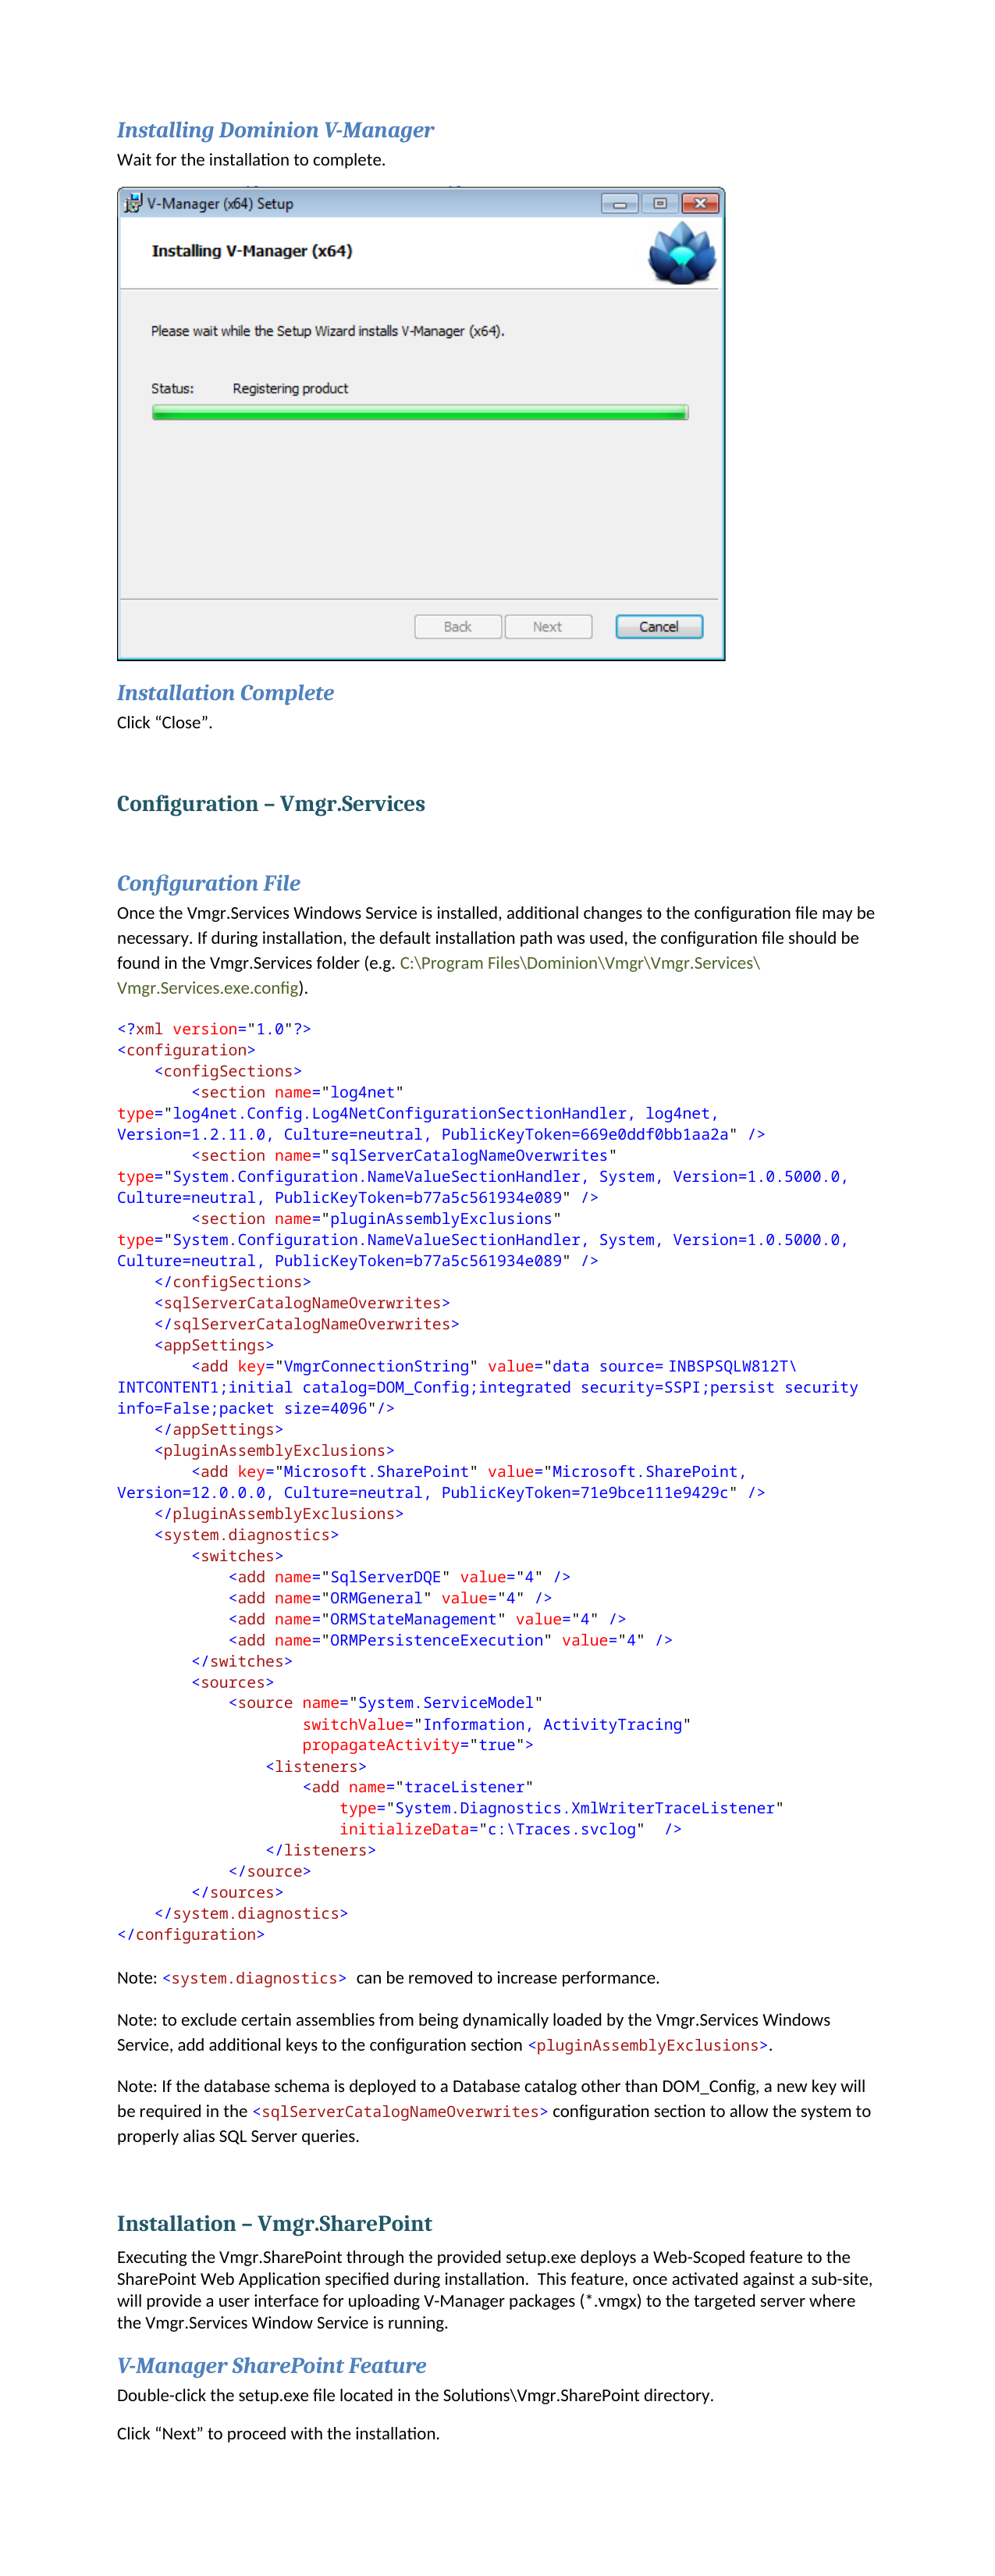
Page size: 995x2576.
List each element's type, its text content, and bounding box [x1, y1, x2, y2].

text Click “Close”. [117, 711, 878, 733]
text </configSections> [117, 1271, 878, 1292]
text <section name="pluginAssemblyExclusions" type="System.Configuration.NameValueSectionHandler, System, Version=1.0.5000.0, Culture=neutral, PublicKeyToken=b77a5c561934e089" /> [117, 1208, 878, 1271]
text Note: <system.diagnostics> can be removed to increase performance. [117, 1966, 878, 1989]
text <add name="ORMStateManagement" value="4" /> [117, 1608, 878, 1629]
text Once the Vmgr.Services Windows Service is installed, additional changes to the configuration file may be necessary. If during installation, the default installation path was used, the configuration file should be found in the Vmgr.Services folder (e.g. C:\Program Files\Dominion\Vmgr\Vmgr.Services\ Vmgr.Services.exe.config). [117, 902, 878, 998]
text Executing the Vmgr.SharePoint through the provided setup.exe deploys a Web-Scoped feature to the SharePoint Web Application specified during installation. This feature, once activated against a sub-site, will provide a user interface for uploading V-Manager packages (*.vmgx) to the targeted server where the Vmgr.Services Window Service is running. [117, 2246, 878, 2333]
text <add name="ORMGeneral" value="4" /> [117, 1587, 878, 1608]
subtitle Configuration – Vmgr.Services [117, 791, 878, 817]
text </switches> [117, 1650, 878, 1671]
text <add name="traceListener" [117, 1777, 878, 1798]
text <configuration> [117, 1039, 878, 1060]
text <add key="Microsoft.SharePoint" value="Microsoft.SharePoint, Version=12.0.0.0, Culture=neutral, PublicKeyToken=71e9bce111e9429c" /> [117, 1461, 878, 1503]
text Double-click the setup.exe file located in the Solutions\Vmgr.SharePoint directory. [117, 2384, 878, 2406]
text <sqlServerCatalogNameOverwrites> [117, 1292, 878, 1313]
text </configuration> [117, 1923, 878, 1945]
text </sources> [117, 1882, 878, 1903]
text Click “Next” to proceed with the installation. [117, 2422, 878, 2444]
text <switches> [117, 1545, 878, 1566]
text </sqlServerCatalogNameOverwrites> [117, 1313, 878, 1334]
title Configuration File [117, 870, 878, 897]
text </source> [117, 1861, 878, 1882]
title Installing Dominion V-Manager [117, 117, 878, 143]
text Wait for the installation to complete. [117, 148, 878, 170]
text </appSettings> [117, 1418, 878, 1439]
text type="System.Diagnostics.XmlWriterTraceListener" [117, 1798, 878, 1819]
text </listeners> [117, 1840, 878, 1861]
text <section name="sqlServerCatalogNameOverwrites" type="System.Configuration.NameValueSectionHandler, System, Version=1.0.5000.0, Culture=neutral, PublicKeyToken=b77a5c561934e089" /> [117, 1144, 878, 1208]
text Note: to exclude certain assemblies from being dynamically loaded by the Vmgr.Services Windows Service, add additional keys to the configuration section <pluginAssemblyExclusions>. [117, 2008, 878, 2055]
text initializeData="c:\Traces.svclog" /> [117, 1819, 878, 1840]
text propagateActivity="true"> [117, 1735, 878, 1756]
text <system.diagnostics> [117, 1524, 878, 1545]
text <configSections> [117, 1060, 878, 1081]
text <sources> [117, 1671, 878, 1692]
title V-Manager SharePoint Feature [117, 2353, 878, 2379]
text <section name="log4net" type="log4net.Config.Log4NetConfigurationSectionHandler, log4net, Version=1.2.11.0, Culture=neutral, PublicKeyToken=669e0ddf0bb1aa2a" /> [117, 1081, 878, 1144]
text <add key="VmgrConnectionString" value="data source= INBSPSQLW812T\INTCONTENT1;initial catalog=DOM_Config;integrated security=SSPI;persist security info=False;packet size=4096"/> [117, 1355, 878, 1418]
picture [117, 186, 726, 661]
text <appSettings> [117, 1334, 878, 1355]
text <?xml version="1.0"?> [117, 1018, 878, 1039]
text Note: If the database schema is deployed to a Database catalog other than DOM_Config, a new key will be required in the <sqlServerCatalogNameOverwrites> configuration section to allow the system to properly alias SQL Server queries. [117, 2075, 878, 2147]
text </pluginAssemblyExclusions> [117, 1503, 878, 1524]
title Installation Complete [117, 680, 878, 706]
text </system.diagnostics> [117, 1903, 878, 1923]
subtitle Installation – Vmgr.SharePoint [117, 2211, 878, 2237]
text <add name="ORMPersistenceExecution" value="4" /> [117, 1629, 878, 1650]
text switchValue="Information, ActivityTracing" [117, 1713, 878, 1735]
text <listeners> [117, 1756, 878, 1777]
text <source name="System.ServiceModel" [117, 1692, 878, 1713]
text <add name="SqlServerDQE" value="4" /> [117, 1566, 878, 1587]
text <pluginAssemblyExclusions> [117, 1439, 878, 1461]
